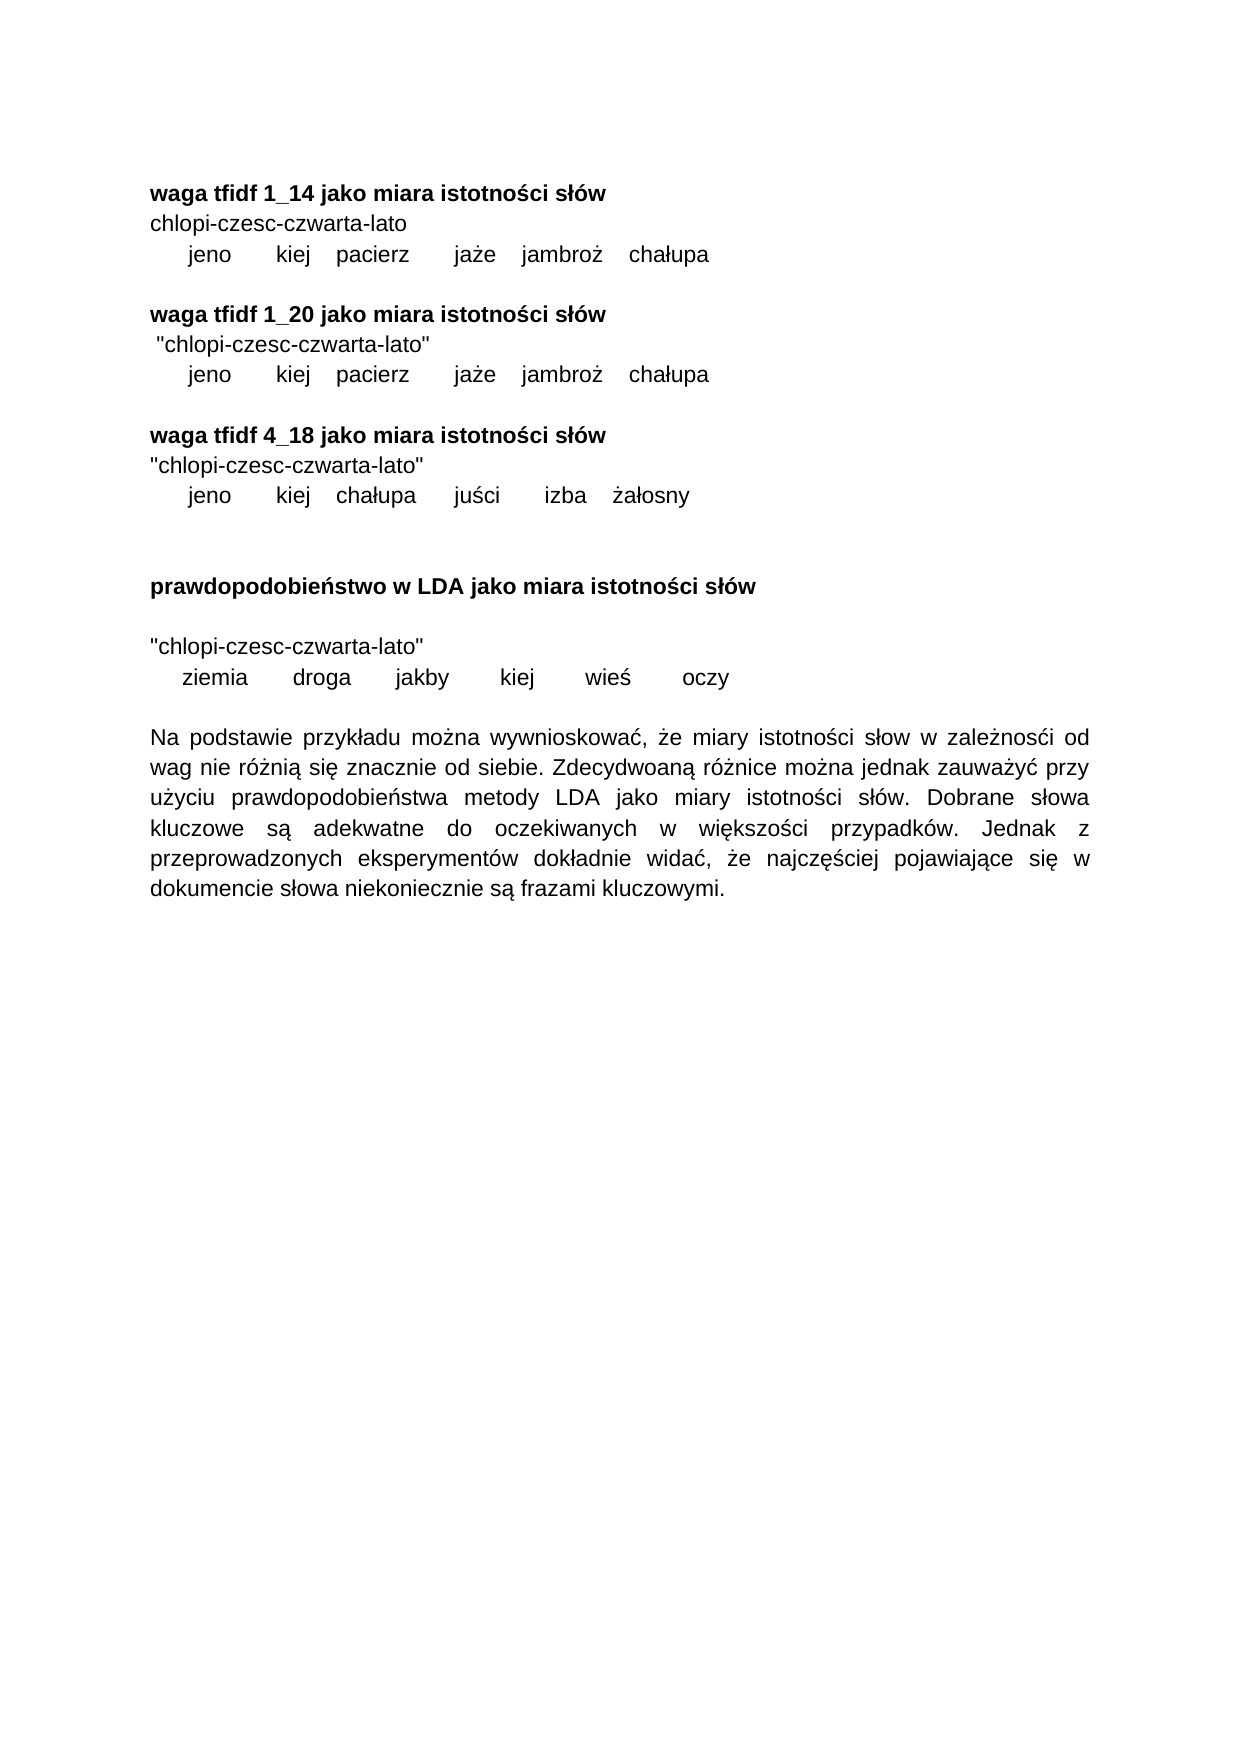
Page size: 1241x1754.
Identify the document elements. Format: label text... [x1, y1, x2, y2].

text waga tfidf 4_18 jako miara istotności słów [150, 422, 1090, 448]
text Na podstawie przykładu można wywnioskować, że miary istotności słow w zależnosći od wag nie różnią się znacznie od siebie. Zdecydwoaną różnice można jednak zauważyć przy użyciu prawdopodobieństwa metody LDA jako miary istotności słów. Dobrane słowa kluczowe są adekwatne do oczekiwanych w większości przypadków. Jednak z przeprowadzonych eksperymentów dokładnie widać, że najczęściej pojawiające się w dokumencie słowa niekoniecznie są frazami kluczowymi. [150, 724, 1090, 901]
text "chlopi-czesc-czwarta-lato" [150, 633, 1090, 660]
text "chlopi-czesc-czwarta-lato" [150, 452, 1090, 478]
text jeno kiej pacierz jaże jambroż chałupa [150, 241, 1090, 267]
text jeno kiej pacierz jaże jambroż chałupa [150, 361, 1090, 388]
text waga tfidf 1_14 jako miara istotności słów [150, 180, 1090, 207]
text ziemia droga jakby kiej wieś oczy [150, 663, 1090, 690]
text waga tfidf 1_20 jako miara istotności słów [150, 301, 1090, 327]
text prawdopodobieństwo w LDA jako miara istotności słów [150, 573, 1090, 599]
text chlopi-czesc-czwarta-lato [150, 210, 1090, 237]
text jeno kiej chałupa juści izba żałosny [150, 482, 1090, 509]
text "chlopi-czesc-czwarta-lato" [150, 331, 1090, 358]
